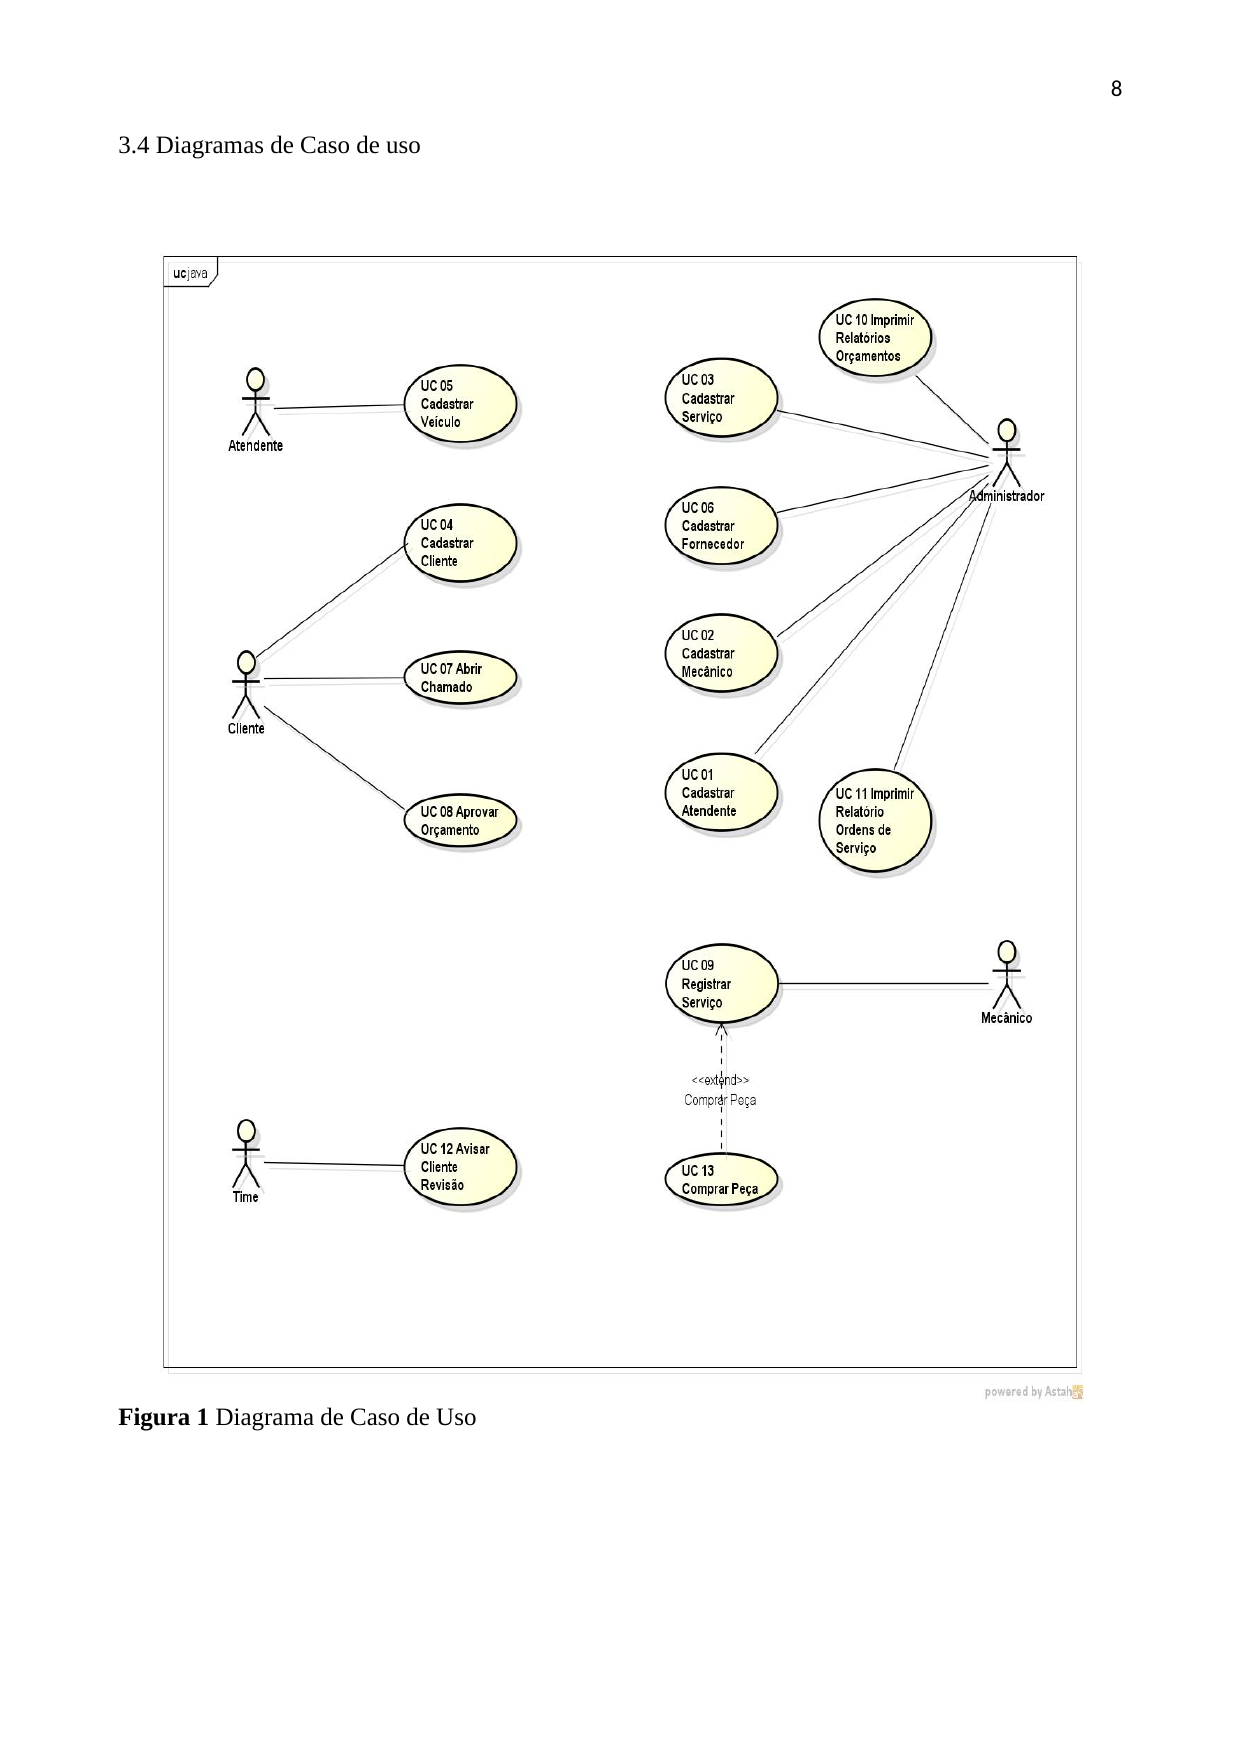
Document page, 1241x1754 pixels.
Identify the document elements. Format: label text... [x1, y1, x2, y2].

text Figura 1 Diagrama de Caso de Uso [118, 1402, 1122, 1431]
picture [154, 245, 1086, 1403]
text 3.4 Diagramas de Caso de uso [118, 130, 1122, 159]
